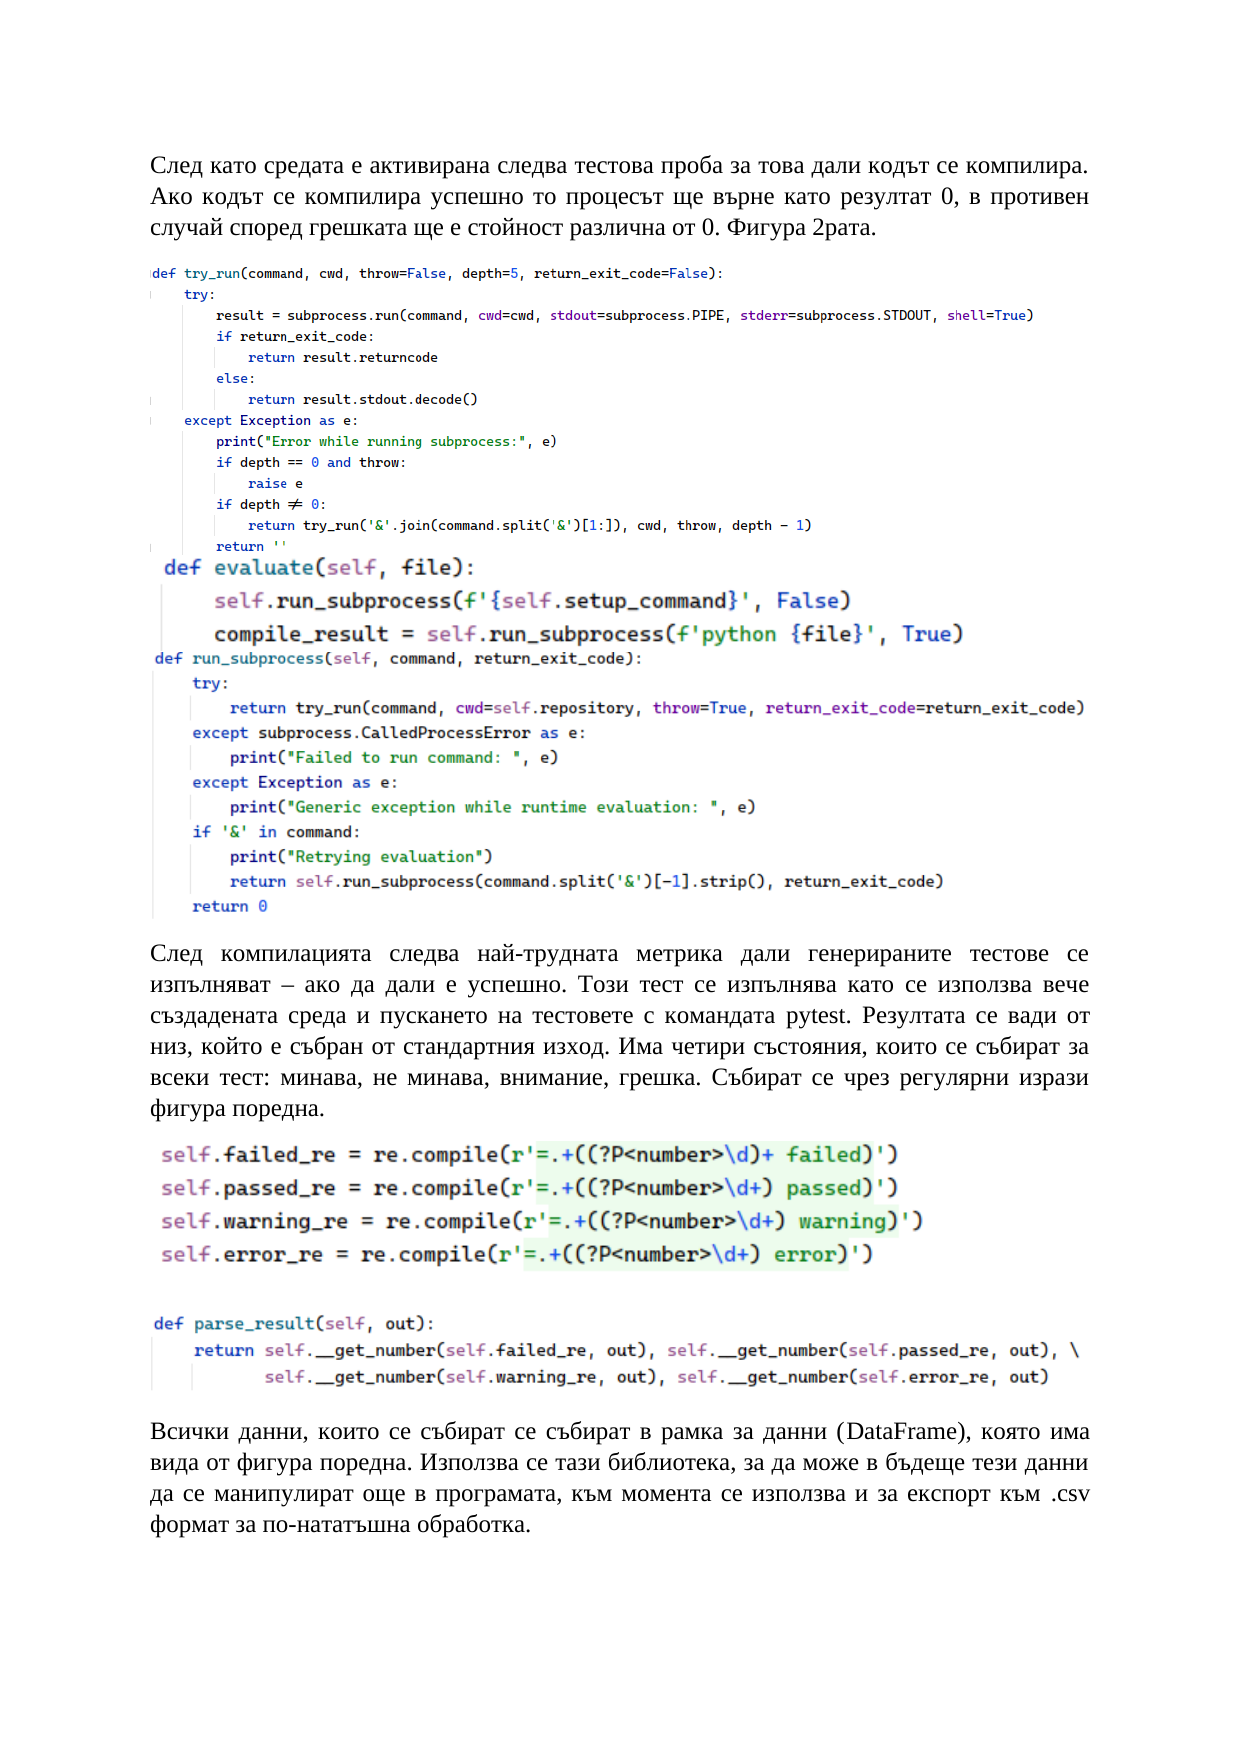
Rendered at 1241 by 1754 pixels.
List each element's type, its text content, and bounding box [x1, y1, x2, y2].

picture [150, 1141, 932, 1295]
text След като средата е активирана следва тестова проба за това дали кодът се компилира. Ако кодът се компилира успешно то процесът ще върне като резултат 0, в противен случай според грешката ще е стойност различна от 0. Фигура 2рата. [150, 150, 1090, 241]
picture [150, 1313, 1091, 1398]
picture [150, 259, 1091, 555]
picture [150, 652, 1091, 920]
text Всички данни, които се събират се събират в рамка за данни (DataFrame), която има вида от фигура поредна. Използва се тази библиотека, за да може в бъдеще тези данни да се манипулират още в програмата, към момента се използва и за експорт към .csv формат за по-нататъшна обработка. [150, 1416, 1090, 1538]
text След компилацията следва най-трудната метрика дали генерираните тестове се изпълняват – ако да дали е успешно. Този тест се изпълнява като се използва вече създадената среда и пускането на тестовете с командата pytest. Резултата се вади от низ, който е събран от стандартния изход. Има четири състояния, които се събират за всеки тест: минава, не минава, внимание, грешка. Събират се чрез регулярни изрази фигура поредна. [150, 938, 1090, 1122]
picture [150, 556, 1027, 651]
